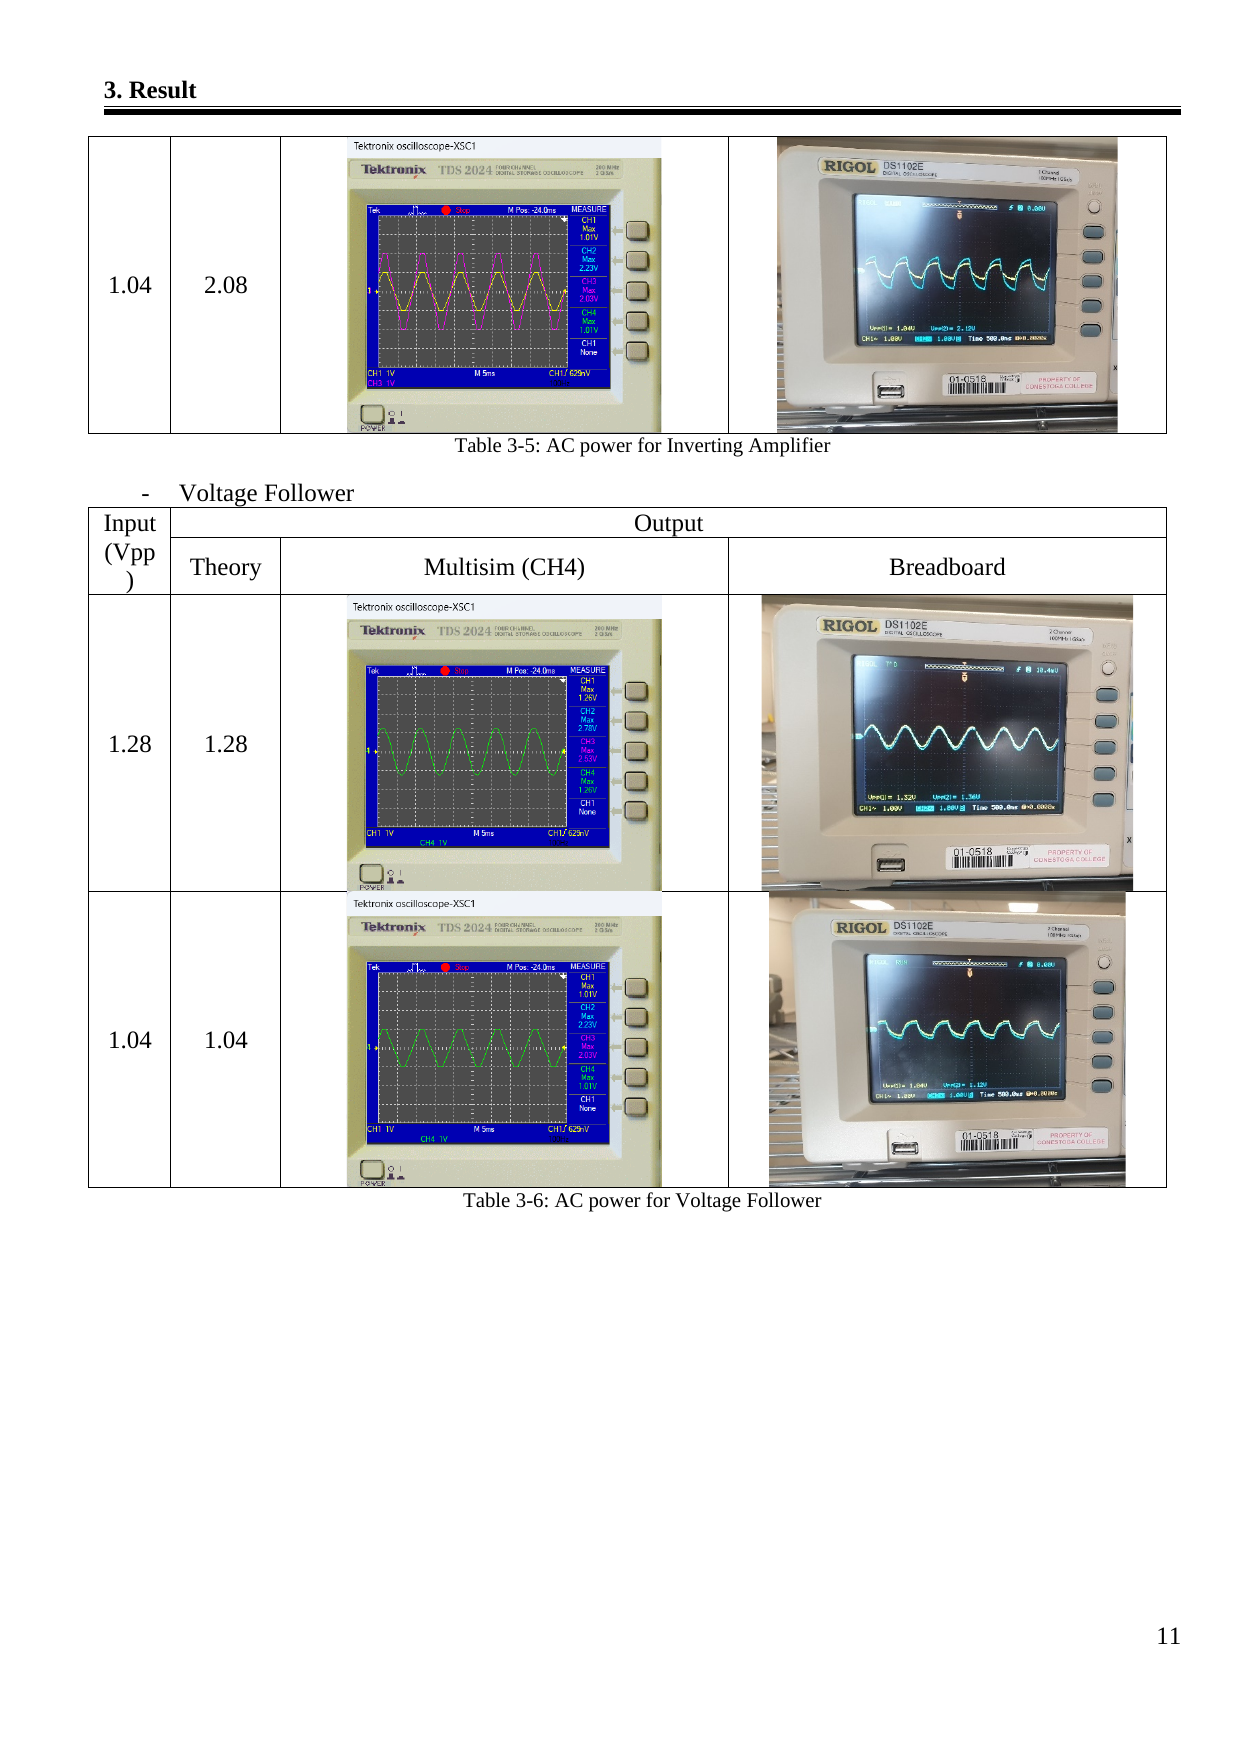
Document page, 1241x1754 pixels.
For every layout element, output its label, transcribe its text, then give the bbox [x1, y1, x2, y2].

table_cell Theory [171, 538, 280, 594]
table_cell [662, 595, 728, 891]
table_cell [729, 892, 769, 1187]
table_cell Breadboard [729, 538, 1166, 594]
table_cell [662, 892, 728, 1187]
table_cell 1.04 [89, 137, 170, 432]
table_cell [281, 137, 347, 432]
table_cell [1118, 137, 1166, 432]
table_cell [1126, 892, 1166, 1187]
picture [347, 137, 662, 433]
table_cell [662, 137, 728, 432]
text Table 3-6: AC power for Voltage Follower [103, 1188, 1181, 1212]
table_cell 1.04 [89, 892, 170, 1187]
table_header Output [171, 508, 1166, 537]
picture [346, 595, 662, 1187]
table_cell 1.28 [171, 595, 280, 891]
table_cell 2.08 [171, 137, 280, 432]
table_cell [281, 892, 346, 1187]
picture [761, 595, 1134, 1187]
table_cell 1.28 [89, 595, 170, 891]
list Voltage Follower [141, 478, 1181, 507]
table_cell [729, 595, 761, 891]
table_cell Multisim (CH4) [281, 538, 728, 594]
table_cell [281, 595, 346, 891]
table_header Input (Vpp) [89, 508, 170, 594]
text Table 3-5: AC power for Inverting Amplifier [103, 433, 1181, 457]
picture [777, 137, 1118, 433]
table_cell [1134, 595, 1166, 891]
table_cell 1.04 [171, 892, 280, 1187]
table_cell [729, 137, 777, 432]
